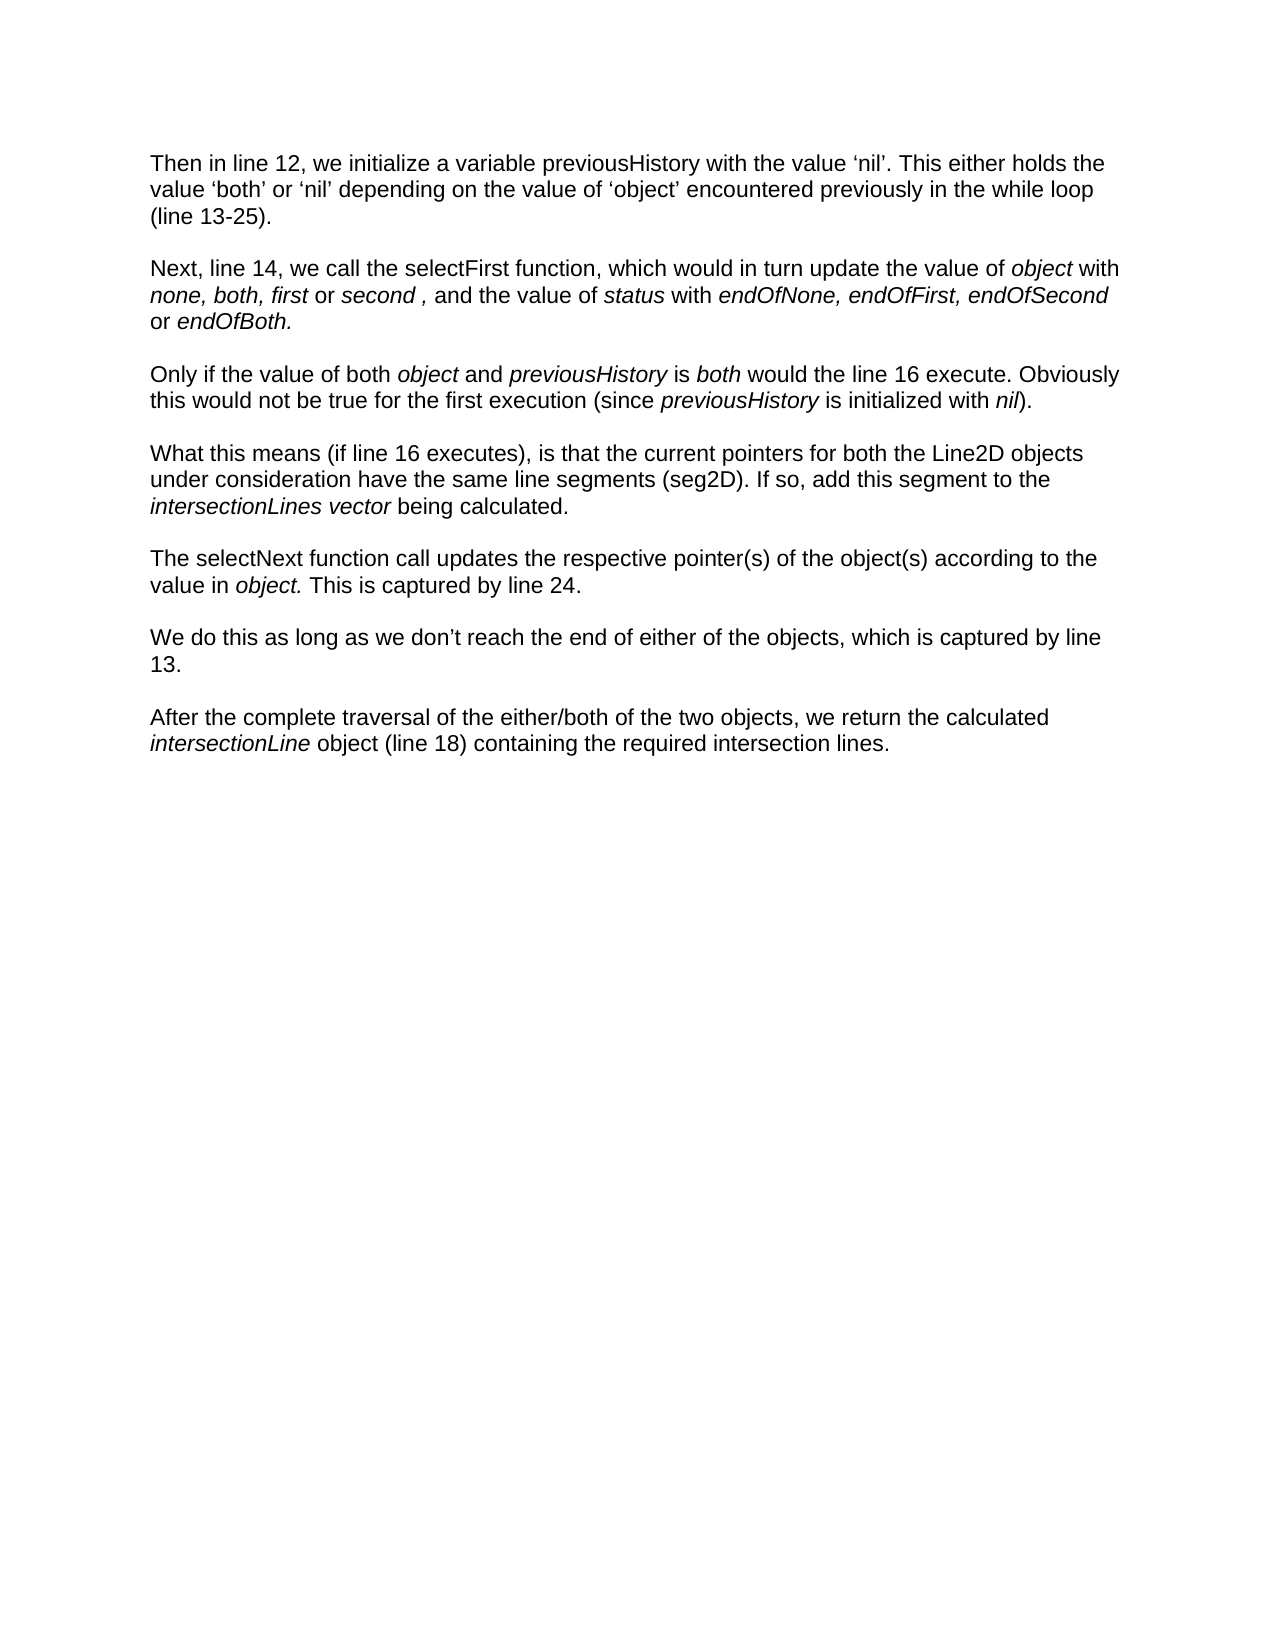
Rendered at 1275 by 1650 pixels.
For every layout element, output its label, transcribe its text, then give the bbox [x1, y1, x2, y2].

text The selectNext function call updates the respective pointer(s) of the object(s) according to the value in object. This is captured by line 24. [150, 545, 1125, 598]
text We do this as long as we don’t reach the end of either of the objects, which is captured by line 13. [150, 624, 1125, 677]
text Only if the value of both object and previousHistory is both would the line 16 execute. Obviously this would not be true for the first execution (since previousHistory is initialized with nil). [150, 361, 1125, 413]
text Next, line 14, we call the selectFirst function, which would in turn update the value of object with none, both, first or second , and the value of status with endOfNone, endOfFirst, endOfSecond or endOfBoth. [150, 255, 1125, 334]
text What this means (if line 16 executes), is that the current pointers for both the Line2D objects under consideration have the same line segments (seg2D). If so, add this segment to the intersectionLines vector being calculated. [150, 440, 1125, 519]
text After the complete traversal of the either/both of the two objects, we return the calculated intersectionLine object (line 18) containing the required intersection lines. [150, 703, 1125, 756]
text Then in line 12, we initialize a variable previousHistory with the value ‘nil’. This either holds the value ‘both’ or ‘nil’ depending on the value of ‘object’ encountered previously in the while loop (line 13-25). [150, 150, 1125, 229]
